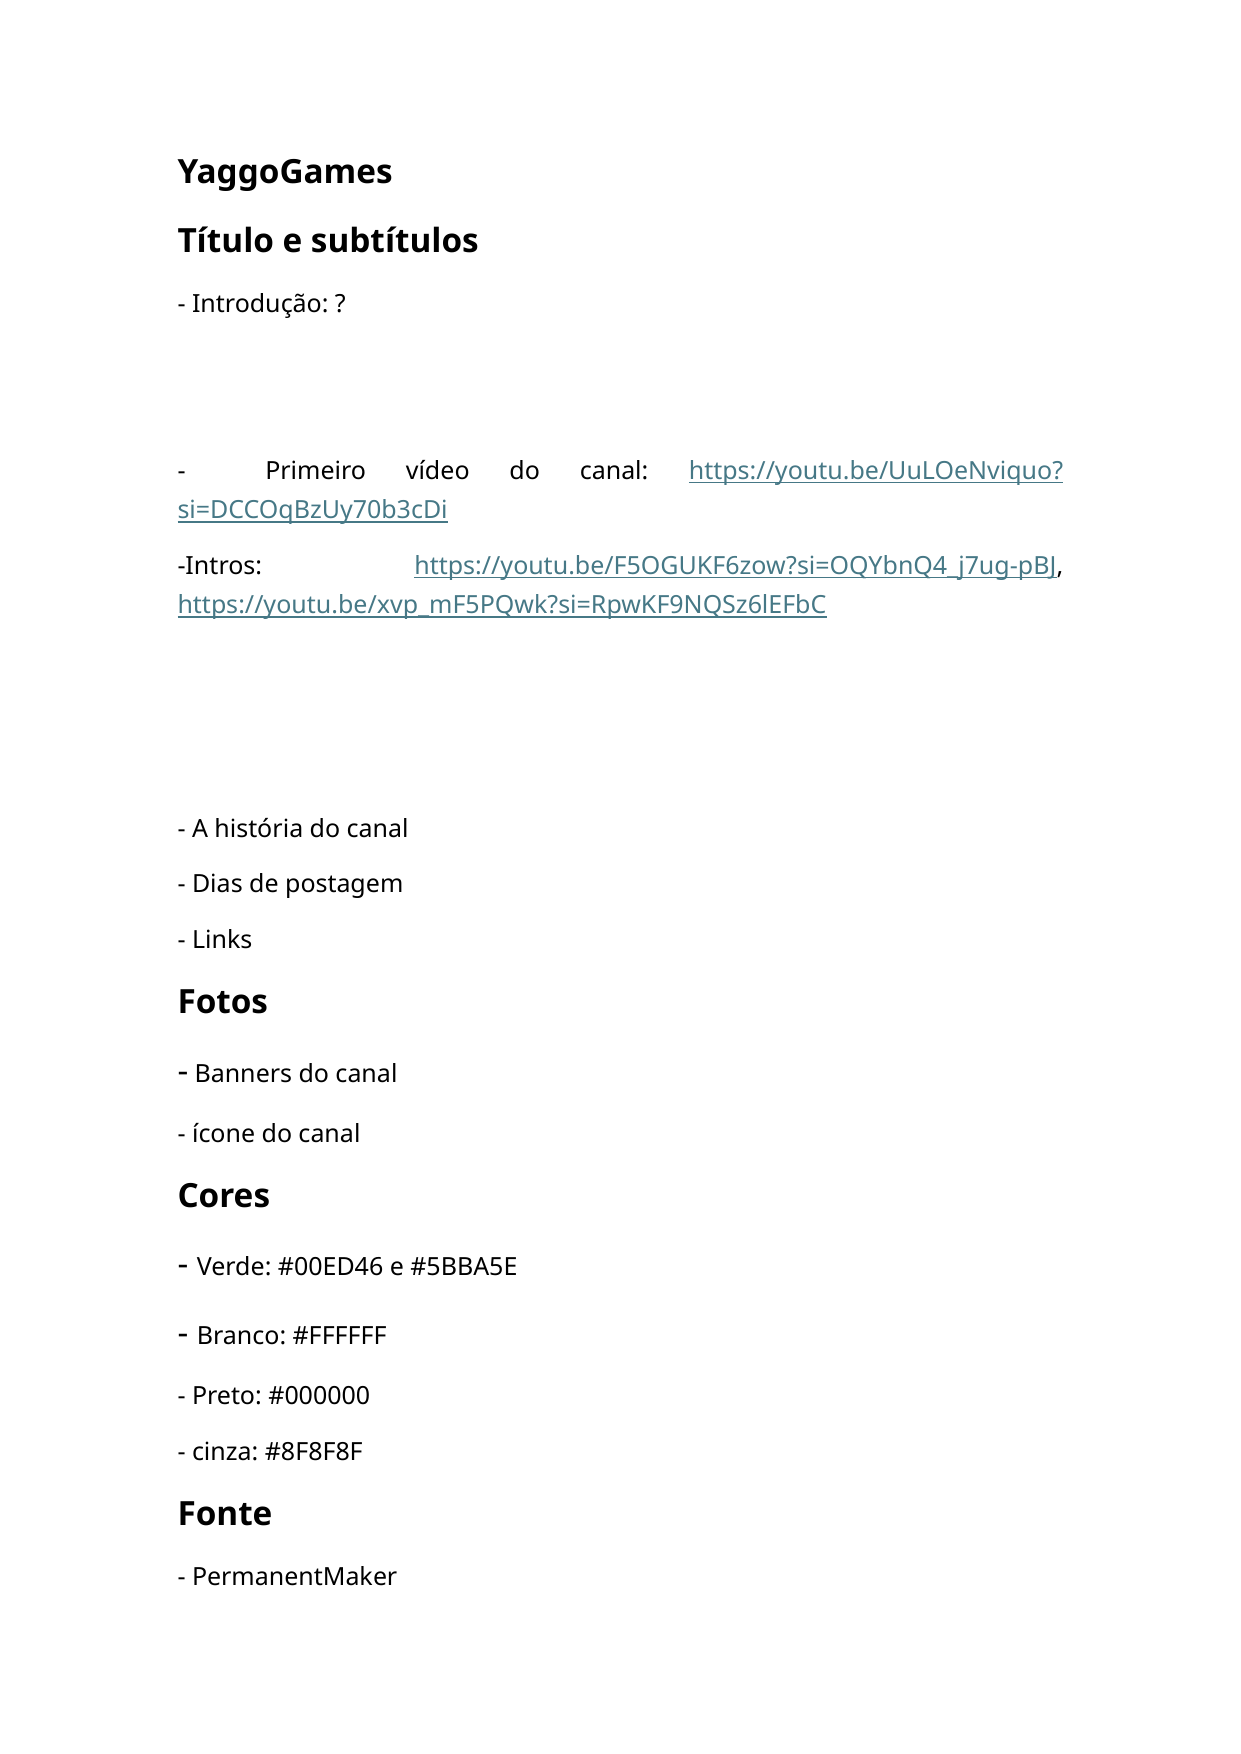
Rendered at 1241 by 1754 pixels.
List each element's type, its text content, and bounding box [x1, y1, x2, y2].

text - A história do canal [177, 810, 1063, 844]
text - Banners do canal [177, 1047, 1063, 1092]
text Cores [177, 1171, 1063, 1217]
text - cinza: #8F8F8F [177, 1434, 1063, 1468]
text - ícone do canal [177, 1116, 1063, 1149]
text - Primeiro vídeo do canal: https://youtu.be/UuLOeNviquo?si=DCCOqBzUy70b3cDi [177, 453, 1063, 526]
text Título e subtítulos [177, 216, 1063, 262]
text - PermanentMaker [177, 1558, 1063, 1592]
text - Verde: #00ED46 e #5BBA5E [177, 1240, 1063, 1286]
text Fotos [177, 978, 1063, 1023]
text Fonte [177, 1489, 1063, 1535]
text - Dias de postagem [177, 866, 1063, 900]
text - Introdução: ? [177, 285, 1063, 319]
text - Links [177, 922, 1063, 956]
text - Branco: #FFFFFF [177, 1309, 1063, 1354]
text YaggoGames [177, 148, 1063, 193]
text - Preto: #000000 [177, 1378, 1063, 1412]
text -Intros: https://youtu.be/F5OGUKF6zow?si=OQYbnQ4_j7ug-pBJ, https://youtu.be/xvp_mF5PQwk?si=RpwKF9NQSz6lEFbC [177, 548, 1063, 621]
